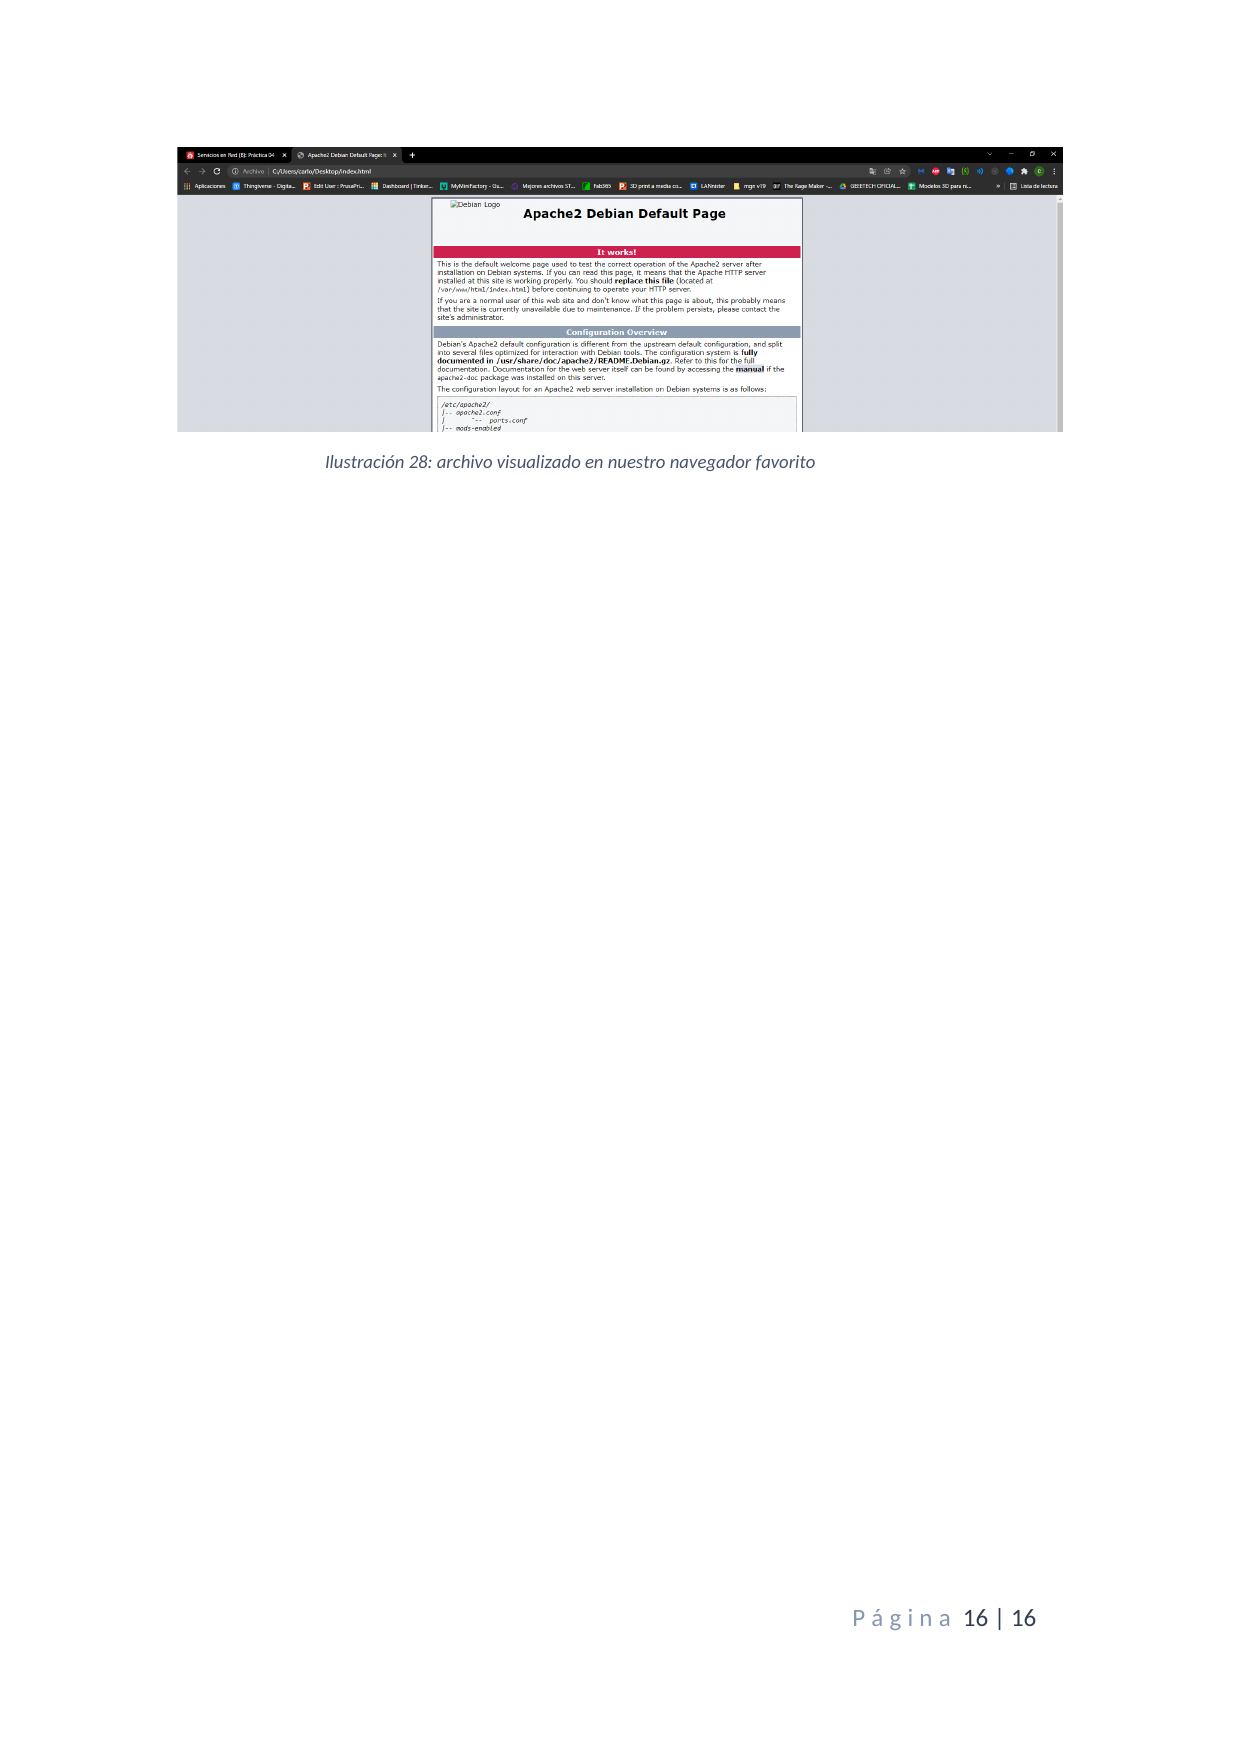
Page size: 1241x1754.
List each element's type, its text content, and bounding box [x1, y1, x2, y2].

picture [177, 147, 1063, 432]
